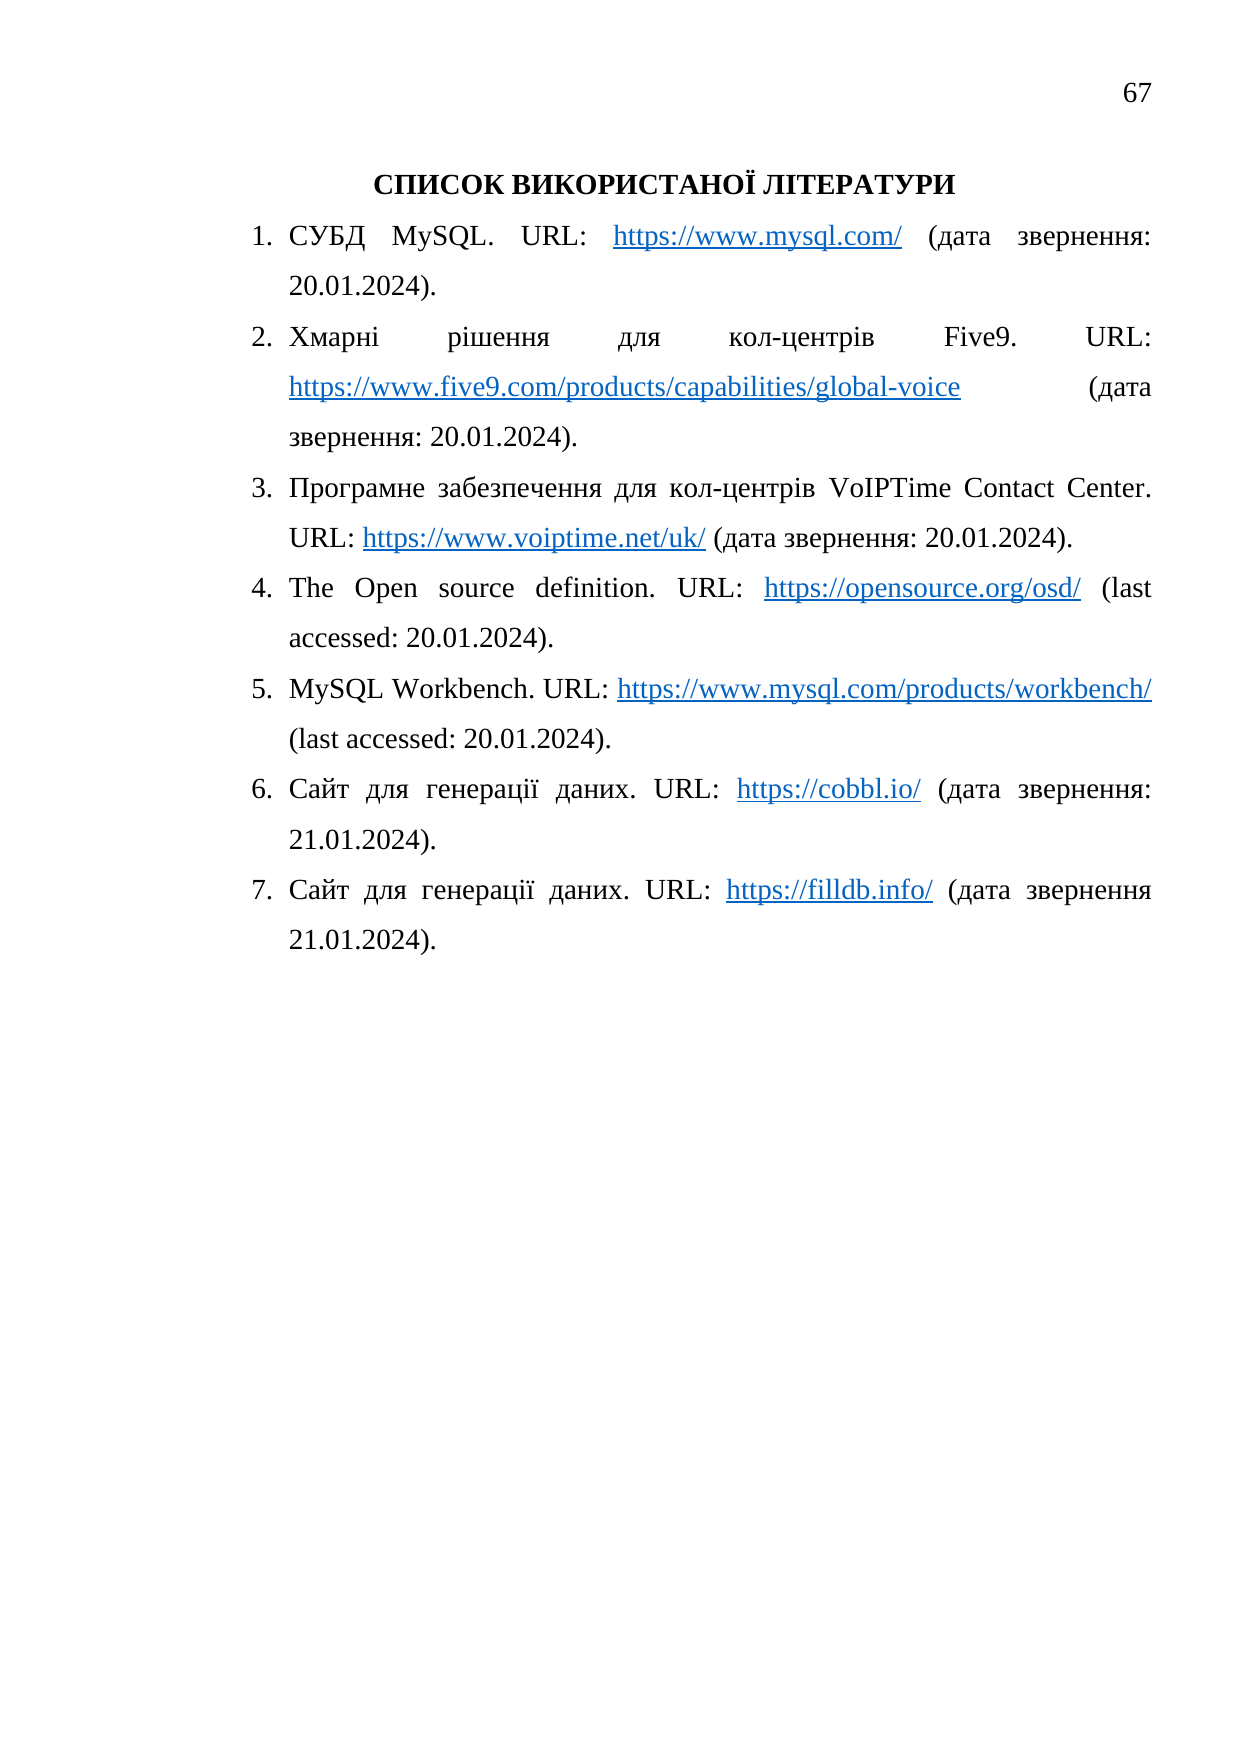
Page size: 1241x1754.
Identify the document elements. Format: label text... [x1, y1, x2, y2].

list Програмне забезпечення для кол-центрів VoIPTime Contact Center. URL: https://www.voiptime.net/uk/ (дата звернення: 20.01.2024). [251, 470, 1152, 553]
list The Open source definition. URL: https://opensource.org/osd/ (last accessed: 20.01.2024). [251, 570, 1152, 654]
list MySQL Workbench. URL: https://www.mysql.com/products/workbench/ (last accessed: 20.01.2024). [251, 671, 1152, 755]
list Сайт для генерації даних. URL: https://cobbl.io/ (дата звернення: 21.01.2024). [251, 772, 1152, 855]
text Список використаної літератури [177, 167, 1152, 201]
list Хмарні рішення для кол-центрів Five9. URL: https://www.five9.com/products/capabilities/global-voice (дата звернення: 20.01.2024). [251, 319, 1152, 453]
list СУБД MySQL. URL: https://www.mysql.com/ (дата звернення: 20.01.2024). [251, 218, 1152, 302]
list Сайт для генерації даних. URL: https://filldb.info/ (дата звернення 21.01.2024). [251, 872, 1152, 956]
